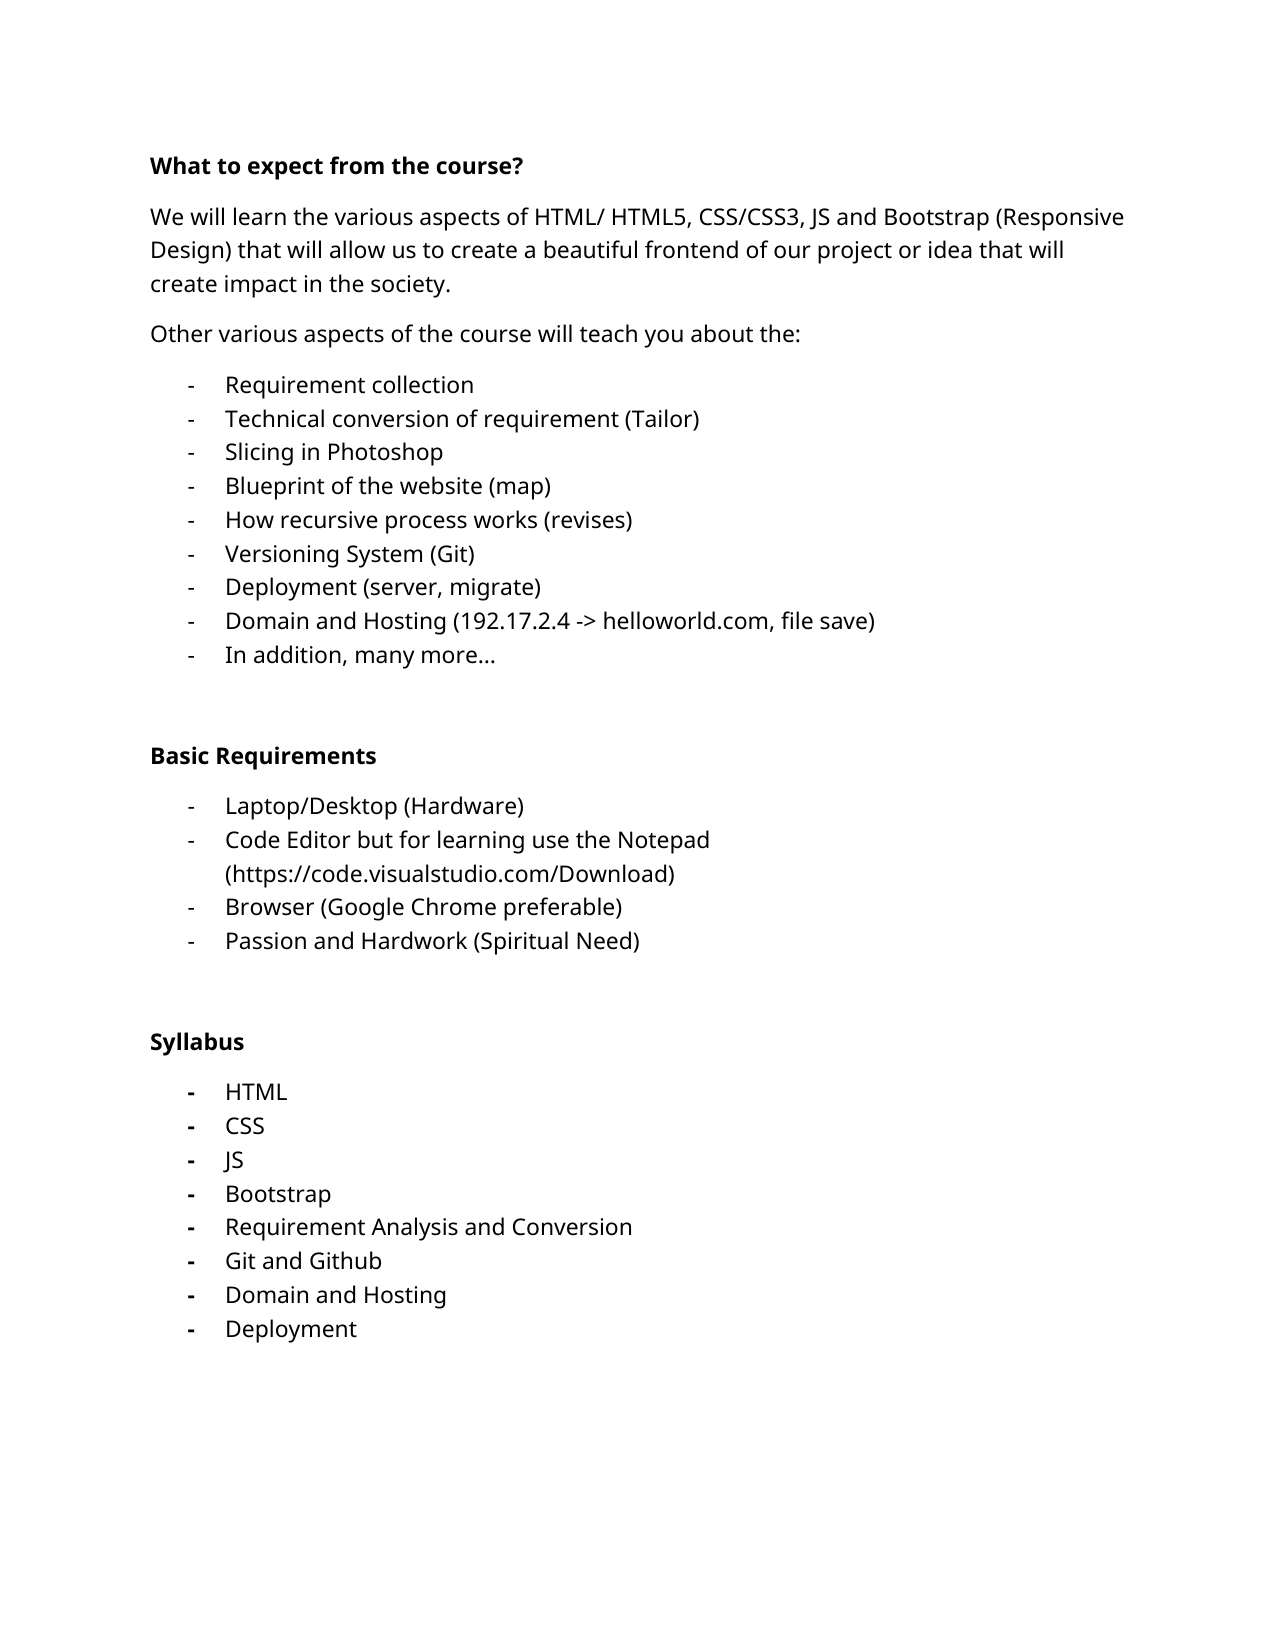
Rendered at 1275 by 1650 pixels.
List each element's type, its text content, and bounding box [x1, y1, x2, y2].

list HTML [187, 1076, 1125, 1107]
text Basic Requirements [150, 739, 1125, 771]
list Requirement collection [187, 369, 1125, 400]
list Browser (Google Chrome preferable) [187, 891, 1125, 922]
list Passion and Hardwork (Spiritual Need) [187, 925, 1125, 956]
list In addition, many more… [187, 639, 1125, 670]
list CSS [187, 1110, 1125, 1141]
list How recursive process works (revises) [187, 504, 1125, 535]
list Domain and Hosting [187, 1279, 1125, 1310]
list JS [187, 1144, 1125, 1175]
list Blueprint of the website (map) [187, 470, 1125, 501]
text What to expect from the course? [150, 150, 1125, 181]
text Other various aspects of the course will teach you about the: [150, 318, 1125, 349]
list Versioning System (Git) [187, 537, 1125, 569]
text Syllabus [150, 1026, 1125, 1057]
list Requirement Analysis and Conversion [187, 1211, 1125, 1242]
list Deployment (server, migrate) [187, 571, 1125, 602]
list Git and Github [187, 1245, 1125, 1276]
list Laptop/Desktop (Hardware) [187, 790, 1125, 821]
list Slicing in Photoshop [187, 436, 1125, 467]
list Domain and Hosting (192.17.2.4 -> helloworld.com, file save) [187, 605, 1125, 636]
list Deployment [187, 1312, 1125, 1344]
list Bootstrap [187, 1177, 1125, 1209]
list Technical conversion of requirement (Tailor) [187, 402, 1125, 434]
text We will learn the various aspects of HTML/ HTML5, CSS/CSS3, JS and Bootstrap (Responsive Design) that will allow us to create a beautiful frontend of our project or idea that will create impact in the society. [150, 200, 1125, 299]
list Code Editor but for learning use the Notepad (https://code.visualstudio.com/Download) [187, 824, 1125, 889]
